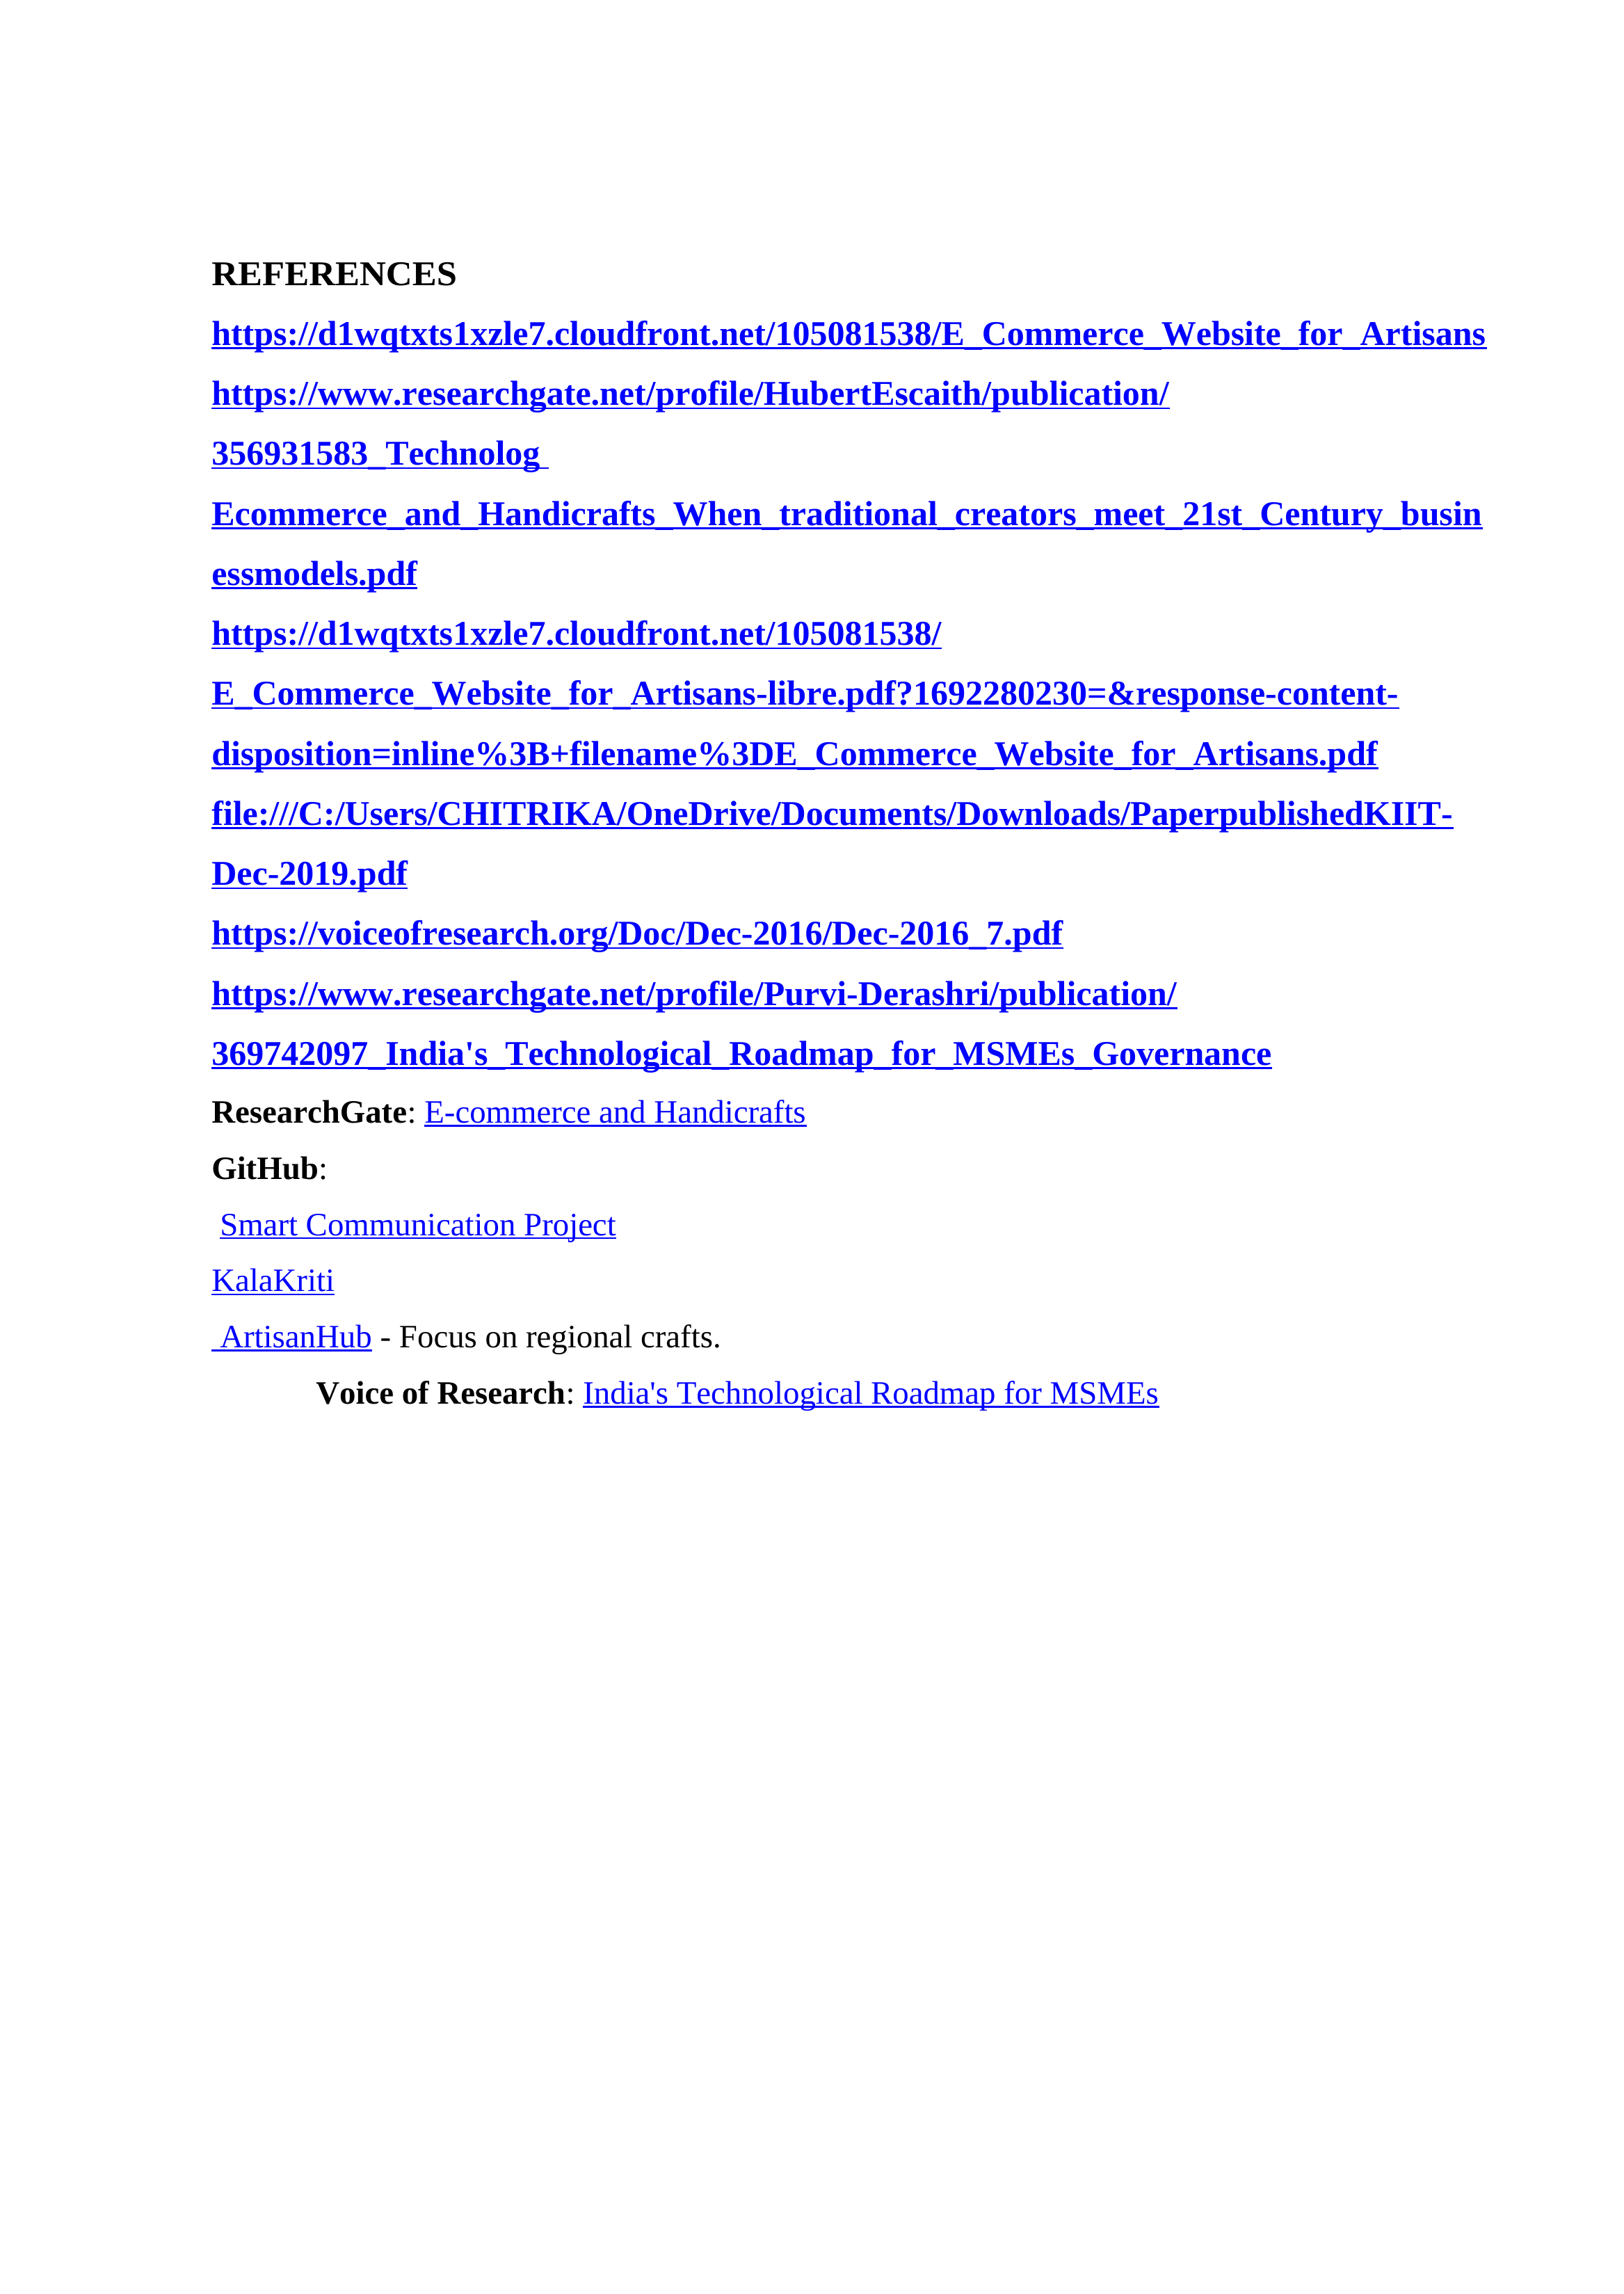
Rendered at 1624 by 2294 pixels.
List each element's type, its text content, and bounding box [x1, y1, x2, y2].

text https://d1wqtxts1xzle7.cloudfront.net/105081538/E_Commerce_Website_for_Artisans [211, 312, 1489, 353]
text GitHub: [211, 1149, 1489, 1186]
text https://www.researchgate.net/profile/HubertEscaith/publication/356931583_Technolog Ecommerce_and_Handicrafts_When_traditional_creators_meet_21st_Century_businessmodels.pdf [211, 373, 1489, 593]
text KalaKriti [211, 1261, 1489, 1299]
text https://voiceofresearch.org/Doc/Dec-2016/Dec-2016_7.pdf [211, 913, 1489, 952]
text https://www.researchgate.net/profile/Purvi-Derashri/publication/369742097_India's_Technological_Roadmap_for_MSMEs_Governance [211, 972, 1489, 1073]
text https://d1wqtxts1xzle7.cloudfront.net/105081538/E_Commerce_Website_for_Artisans-libre.pdf?1692280230=&response-content-disposition=inline%3B+filename%3DE_Commerce_Website_for_Artisans.pdf [211, 613, 1489, 773]
text ArtisanHub - Focus on regional crafts. [211, 1317, 1489, 1355]
text file:///C:/Users/CHITRIKA/OneDrive/Documents/Downloads/PaperpublishedKIIT-Dec-2019.pdf [211, 792, 1489, 892]
text Smart Communication Project [211, 1205, 1489, 1242]
text ResearchGate: E-commerce and Handicrafts [211, 1093, 1489, 1130]
text Voice of Research: India's Technological Roadmap for MSMEs [316, 1373, 1489, 1411]
text REFERENCES [211, 252, 1489, 293]
